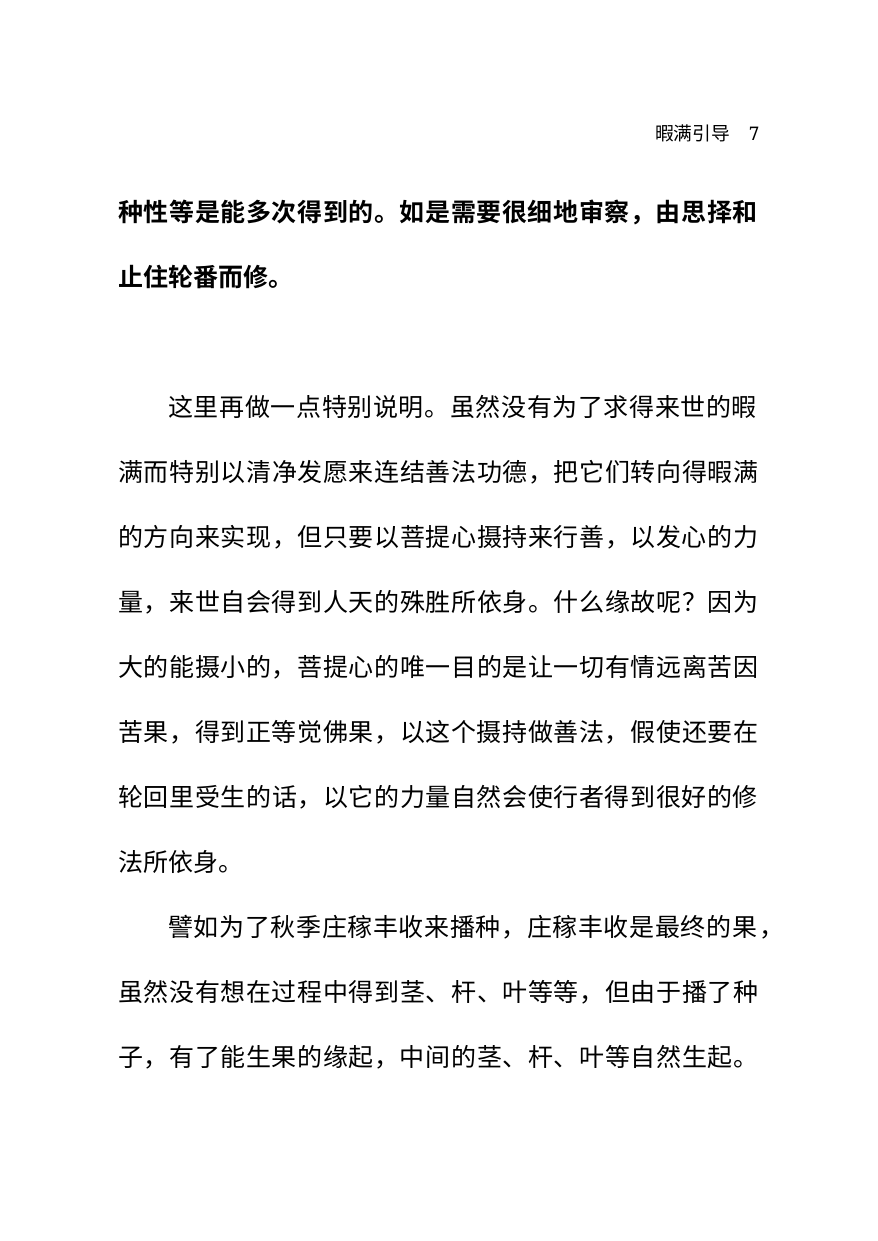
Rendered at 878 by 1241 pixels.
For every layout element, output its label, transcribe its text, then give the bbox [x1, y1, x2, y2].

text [118, 893, 759, 1088]
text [118, 178, 759, 308]
text 这里再做一点特别说明。虽然没有为了求得来世的暇满而特别以清净发愿来连结善法功德，把它们转向得暇满的方向来实现，但只要以菩提心摄持来行善，以发心的力量，来世自会得到人天的殊胜所依身。什么缘故呢？因为大的能摄小的，菩提心的唯一目的是让一切有情远离苦因苦果，得到正等觉佛果，以这个摄持做善法，假使还要在轮回里受生的话，以它的力量自然会使行者得到很好的修法所依身。 [118, 373, 759, 893]
